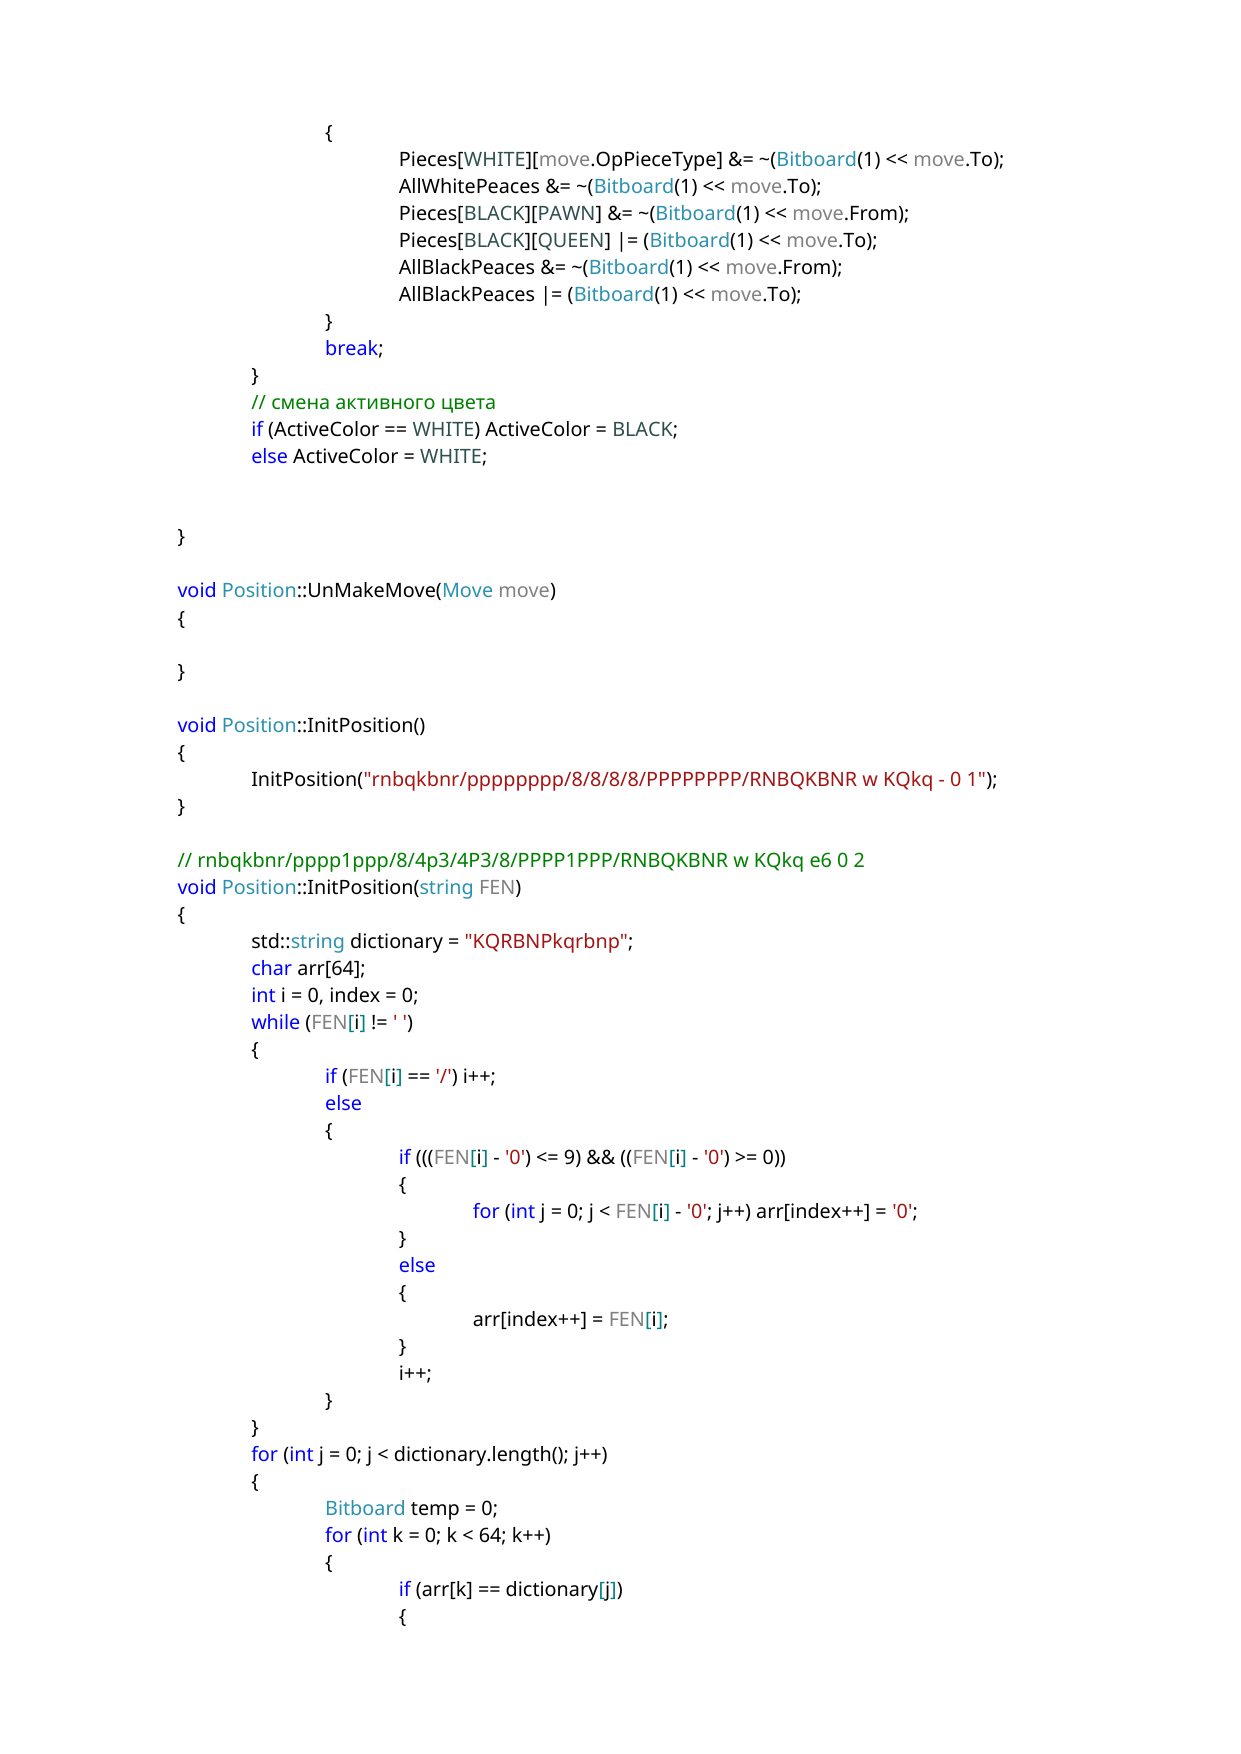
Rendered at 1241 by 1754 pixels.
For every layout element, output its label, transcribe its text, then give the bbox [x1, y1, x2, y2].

text for (int j = 0; j < FEN[i] - '0'; j++) arr[index++] = '0'; [177, 1197, 1181, 1224]
text if (ActiveColor == WHITE) ActiveColor = BLACK; [177, 415, 1181, 442]
text } [177, 1332, 1181, 1359]
text void Position::InitPosition() [177, 712, 1181, 739]
text } [177, 1413, 1181, 1440]
text { [177, 604, 1181, 631]
text void Position::InitPosition(string FEN) [177, 873, 1181, 901]
text else ActiveColor = WHITE; [177, 442, 1181, 469]
text { [177, 1602, 1181, 1629]
text for (int k = 0; k < 64; k++) [177, 1521, 1181, 1548]
text { [177, 1467, 1181, 1494]
text while (FEN[i] != ' ') [177, 1008, 1181, 1035]
text std::string dictionary = "KQRBNPkqrbnp"; [177, 927, 1181, 954]
text AllBlackPeaces |= (Bitboard(1) << move.To); [177, 280, 1181, 307]
text { [177, 739, 1181, 766]
text Pieces[BLACK][PAWN] &= ~(Bitboard(1) << move.From); [177, 199, 1181, 226]
text } [177, 1386, 1181, 1413]
text { [177, 1116, 1181, 1143]
text } [177, 1224, 1181, 1251]
text // смена активного цвета [177, 388, 1181, 415]
text else [177, 1089, 1181, 1116]
text { [177, 1278, 1181, 1305]
text Pieces[WHITE][move.OpPieceType] &= ~(Bitboard(1) << move.To); [177, 145, 1181, 172]
text } [177, 307, 1181, 334]
text } [177, 658, 1181, 685]
text break; [177, 334, 1181, 361]
text Pieces[BLACK][QUEEN] |= (Bitboard(1) << move.To); [177, 226, 1181, 253]
text AllBlackPeaces &= ~(Bitboard(1) << move.From); [177, 253, 1181, 280]
text { [177, 1035, 1181, 1062]
text i++; [177, 1359, 1181, 1386]
text } [177, 361, 1181, 388]
text int i = 0, index = 0; [177, 981, 1181, 1008]
text if (((FEN[i] - '0') <= 9) && ((FEN[i] - '0') >= 0)) [177, 1143, 1181, 1170]
text InitPosition("rnbqkbnr/pppppppp/8/8/8/8/PPPPPPPP/RNBQKBNR w KQkq - 0 1"); [177, 766, 1181, 793]
text arr[index++] = FEN[i]; [177, 1305, 1181, 1332]
text { [177, 1170, 1181, 1197]
text { [177, 1548, 1181, 1575]
text void Position::UnMakeMove(Move move) [177, 577, 1181, 604]
text AllWhitePeaces &= ~(Bitboard(1) << move.To); [177, 172, 1181, 199]
text } [177, 523, 1181, 550]
text if (arr[k] == dictionary[j]) [177, 1575, 1181, 1602]
text else [177, 1251, 1181, 1278]
text for (int j = 0; j < dictionary.length(); j++) [177, 1440, 1181, 1467]
text // rnbqkbnr/pppp1ppp/8/4p3/4P3/8/PPPP1PPP/RNBQKBNR w KQkq e6 0 2 [177, 847, 1181, 873]
text Bitboard temp = 0; [177, 1494, 1181, 1521]
text } [177, 793, 1181, 819]
text char arr[64]; [177, 954, 1181, 981]
text if (FEN[i] == '/') i++; [177, 1062, 1181, 1089]
text { [177, 118, 1181, 145]
text { [177, 901, 1181, 927]
